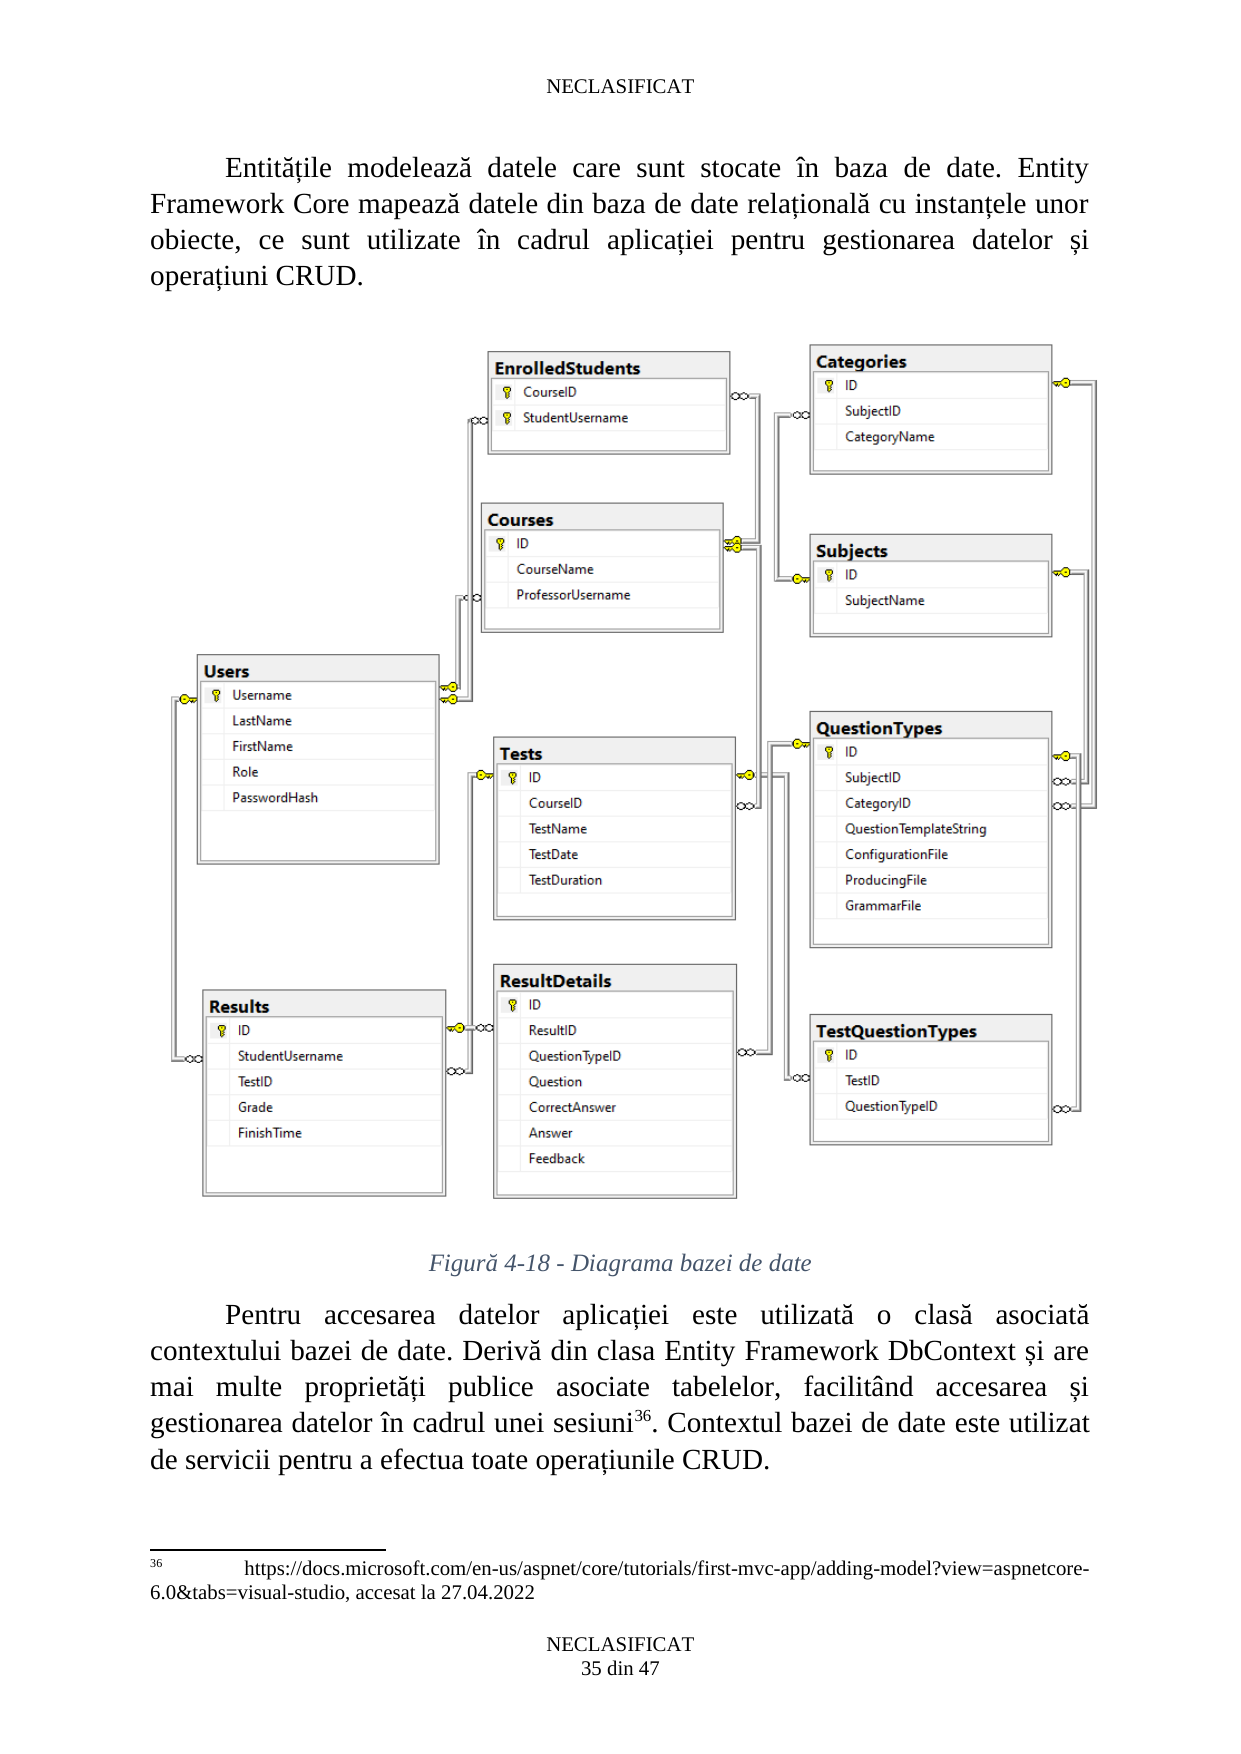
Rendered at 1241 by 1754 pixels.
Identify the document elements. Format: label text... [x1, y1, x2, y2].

text Entitățile modelează datele care sunt stocate în baza de date. Entity Framework Core mapează datele din baza de date relațională cu instanțele unor obiecte, ce sunt utilizate în cadrul aplicației pentru gestionarea datelor și operațiuni CRUD. [150, 150, 1090, 292]
text Pentru accesarea datelor aplicației este utilizată o clasă asociată contextului bazei de date. Derivă din clasa Entity Framework DbContext și are mai multe proprietăți publice asociate tabelelor, facilitând accesarea și gestionarea datelor în cadrul unei sesiuni. Contextul bazei de date este utilizat de servicii pentru a efectua toate operațiunile CRUD. [150, 1297, 1090, 1475]
picture [150, 311, 1125, 1229]
